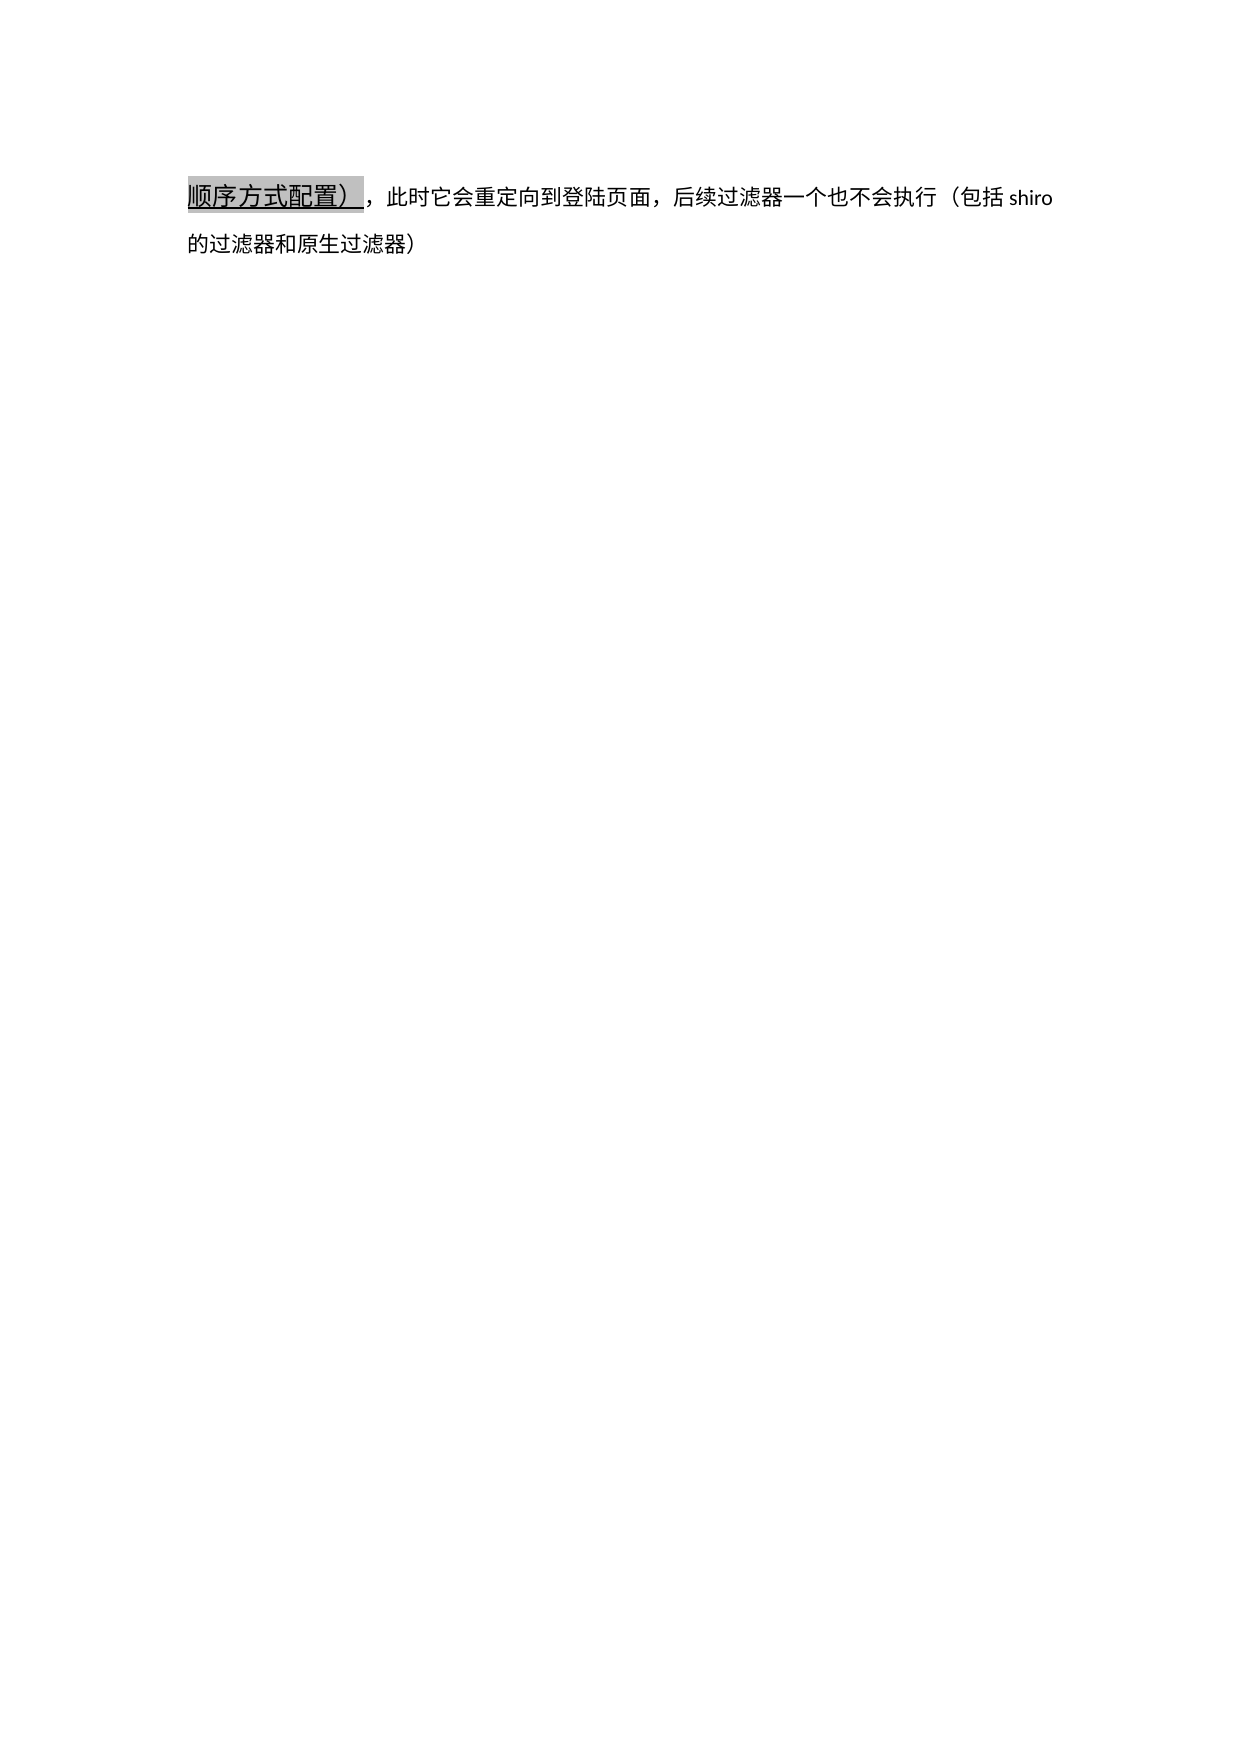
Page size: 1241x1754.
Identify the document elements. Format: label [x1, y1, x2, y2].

text [187, 162, 1053, 259]
